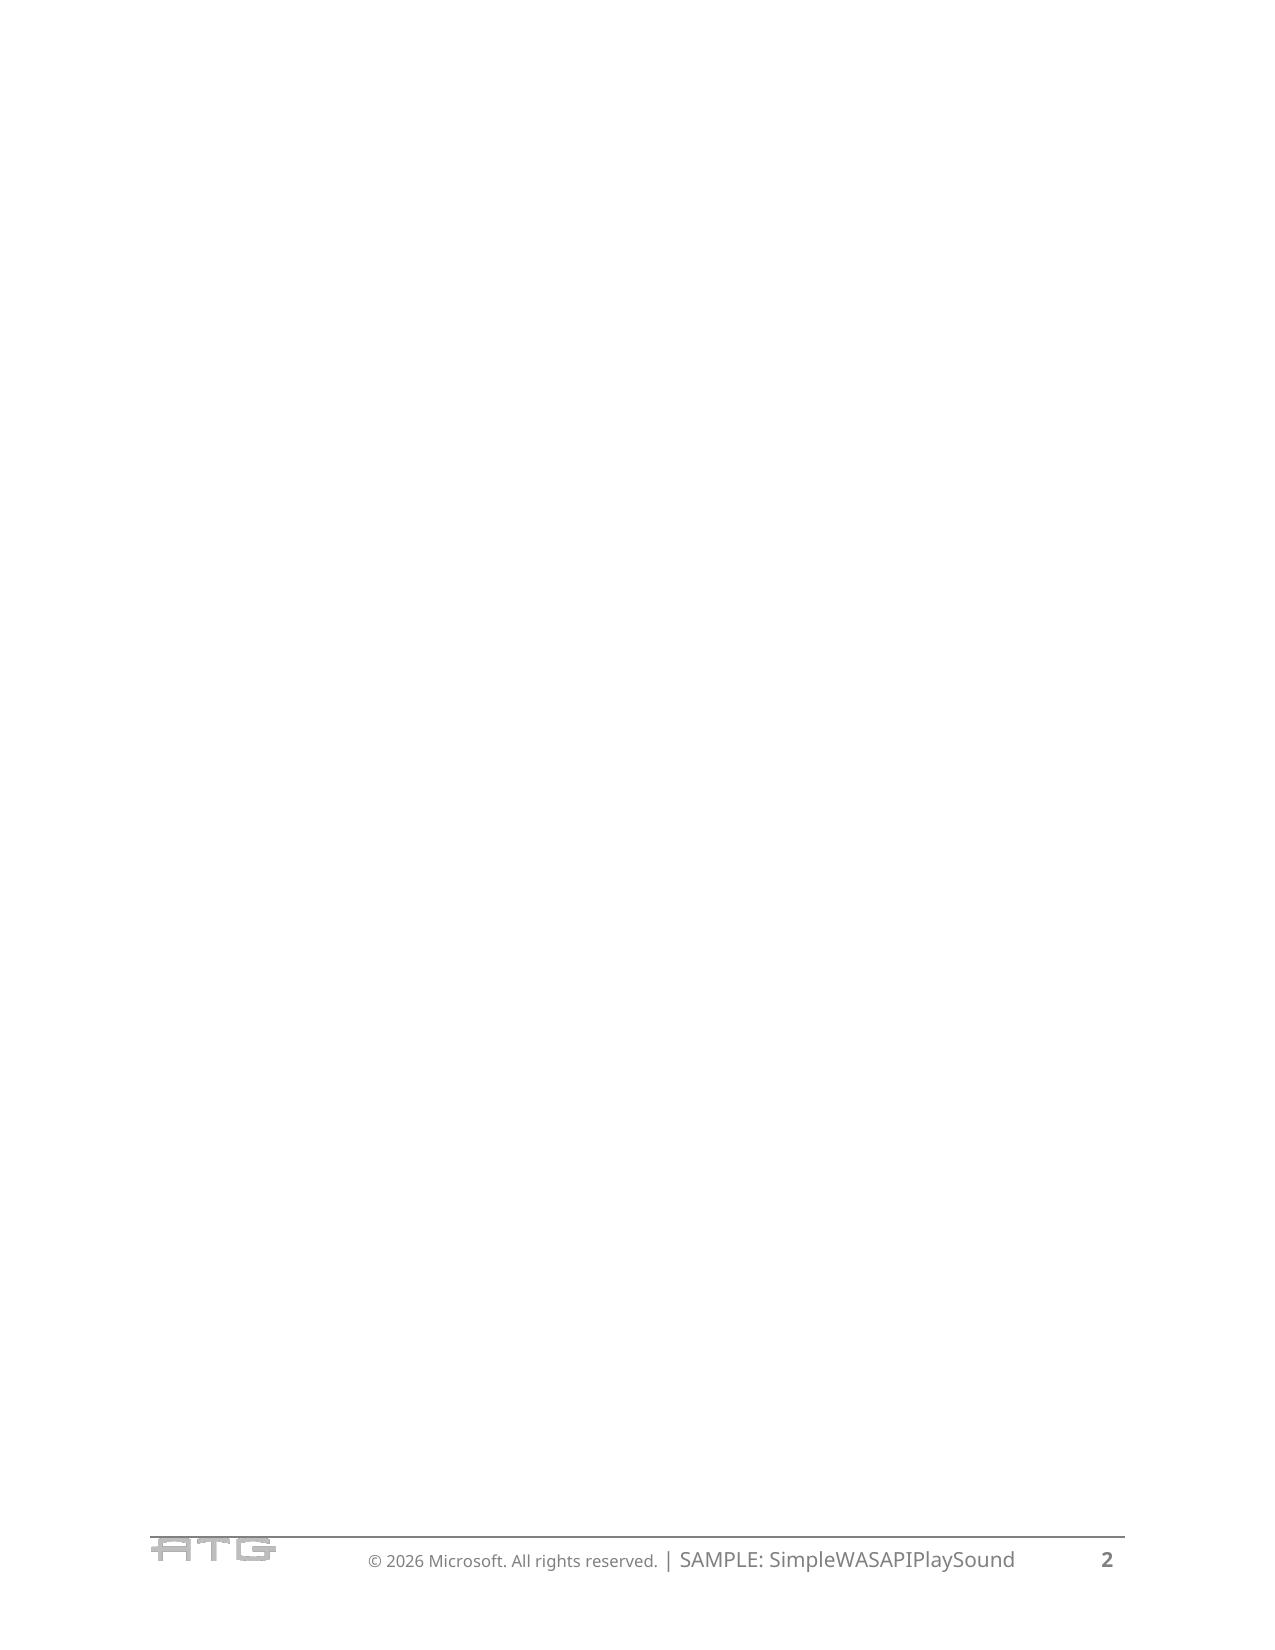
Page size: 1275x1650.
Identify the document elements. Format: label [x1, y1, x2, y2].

picture [151, 1538, 276, 1561]
